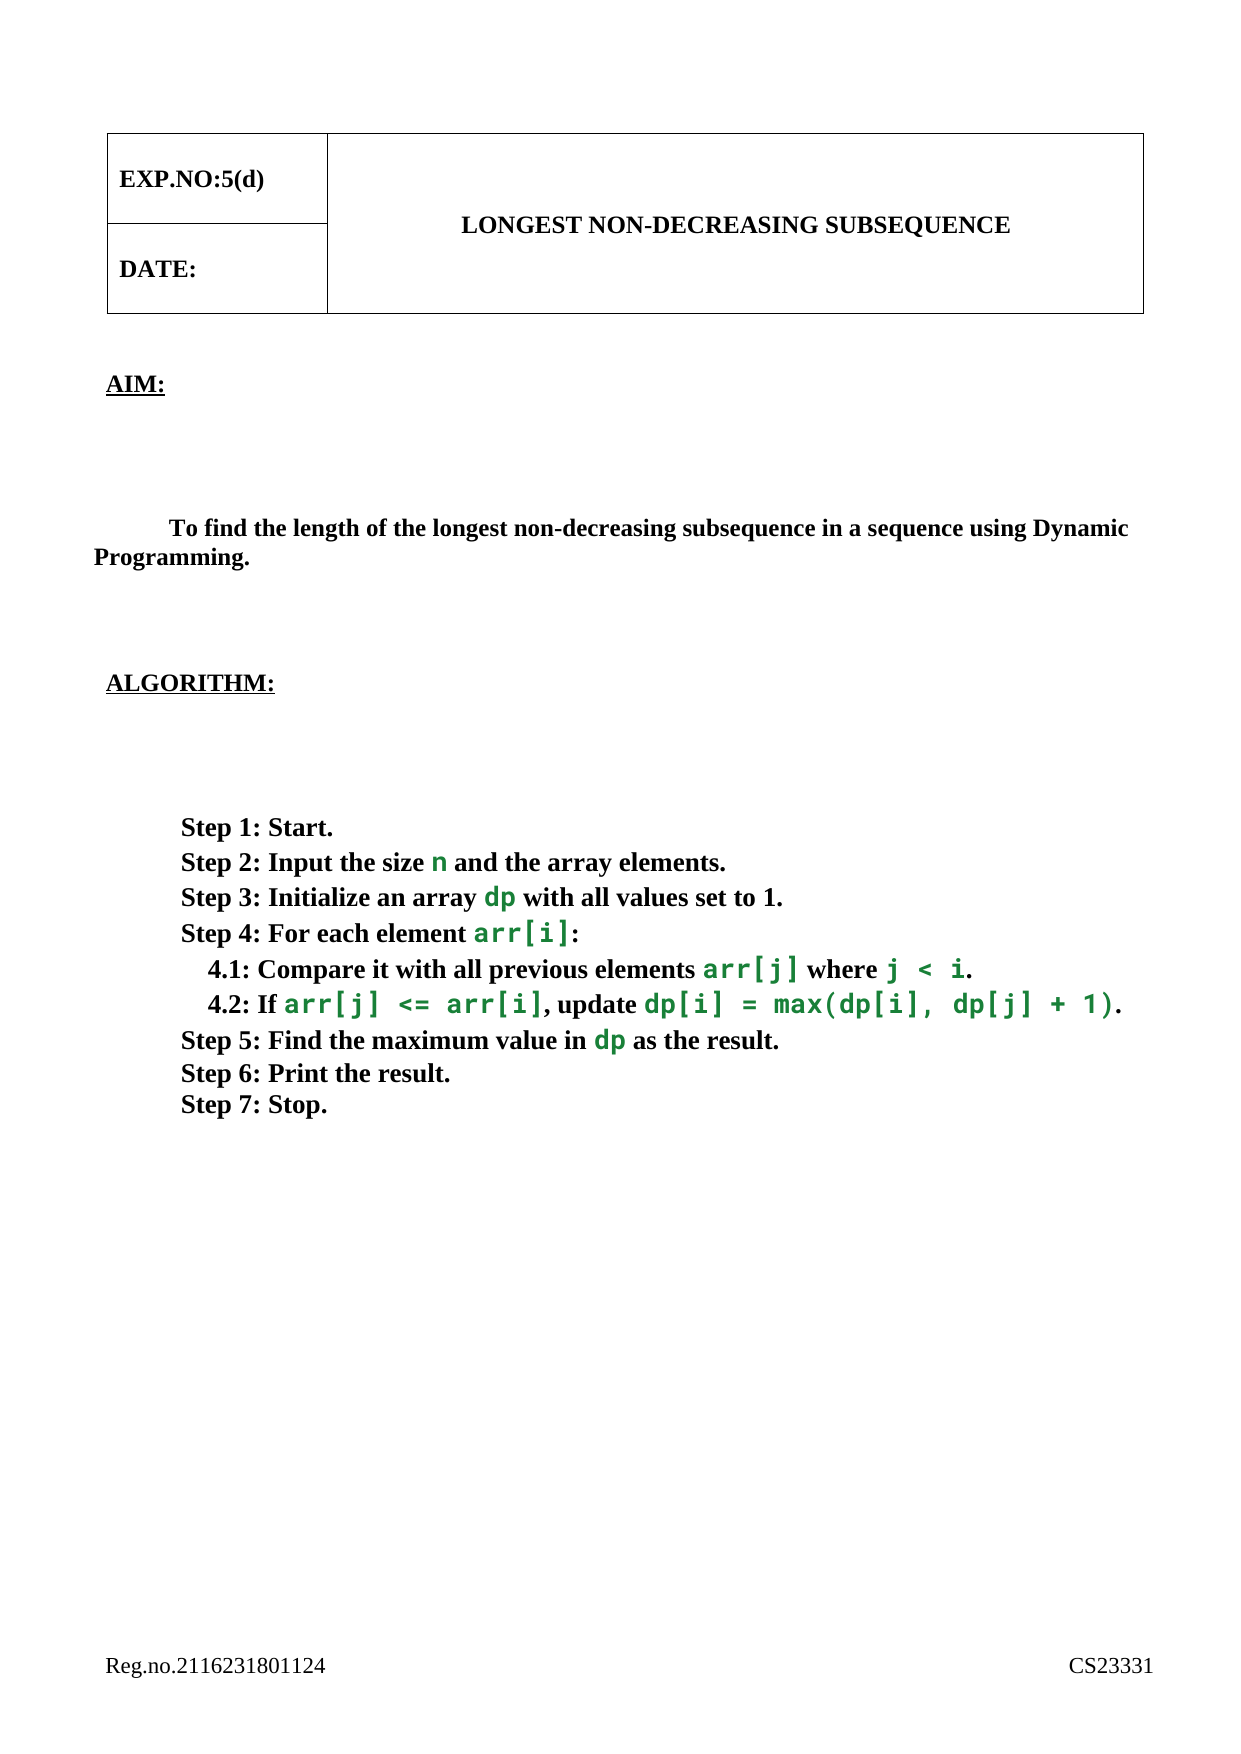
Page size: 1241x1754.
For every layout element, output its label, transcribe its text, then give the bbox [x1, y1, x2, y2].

text To find the length of the longest non-decreasing subsequence in a sequence using Dynamic Programming. [94, 513, 1155, 571]
table_cell DATE: [108, 224, 327, 313]
text Step 4: For each element arr[i]: [181, 914, 1155, 950]
text 4.1: Compare it with all previous elements arr[j] where j < i. [181, 950, 1155, 985]
text Step 1: Start. [181, 811, 1155, 842]
text 4.2: If arr[j] <= arr[i], update dp[i] = max(dp[i], dp[j] + 1). [181, 985, 1155, 1021]
table_header LONGEST NON-DECREASING SUBSEQUENCE [328, 134, 1143, 313]
text Step 2: Input the size n and the array elements. [181, 842, 1155, 878]
text Step 5: Find the maximum value in dp as the result. [181, 1021, 1155, 1057]
table_header EXP.NO:5(d) [108, 134, 327, 223]
text Step 3: Initialize an array dp with all values set to 1. [181, 878, 1155, 914]
text Step 7: Stop. [181, 1088, 1155, 1119]
text AIM: [106, 369, 1155, 398]
text ALGORITHM: [106, 668, 1155, 696]
text Step 6: Print the result. [181, 1057, 1155, 1088]
